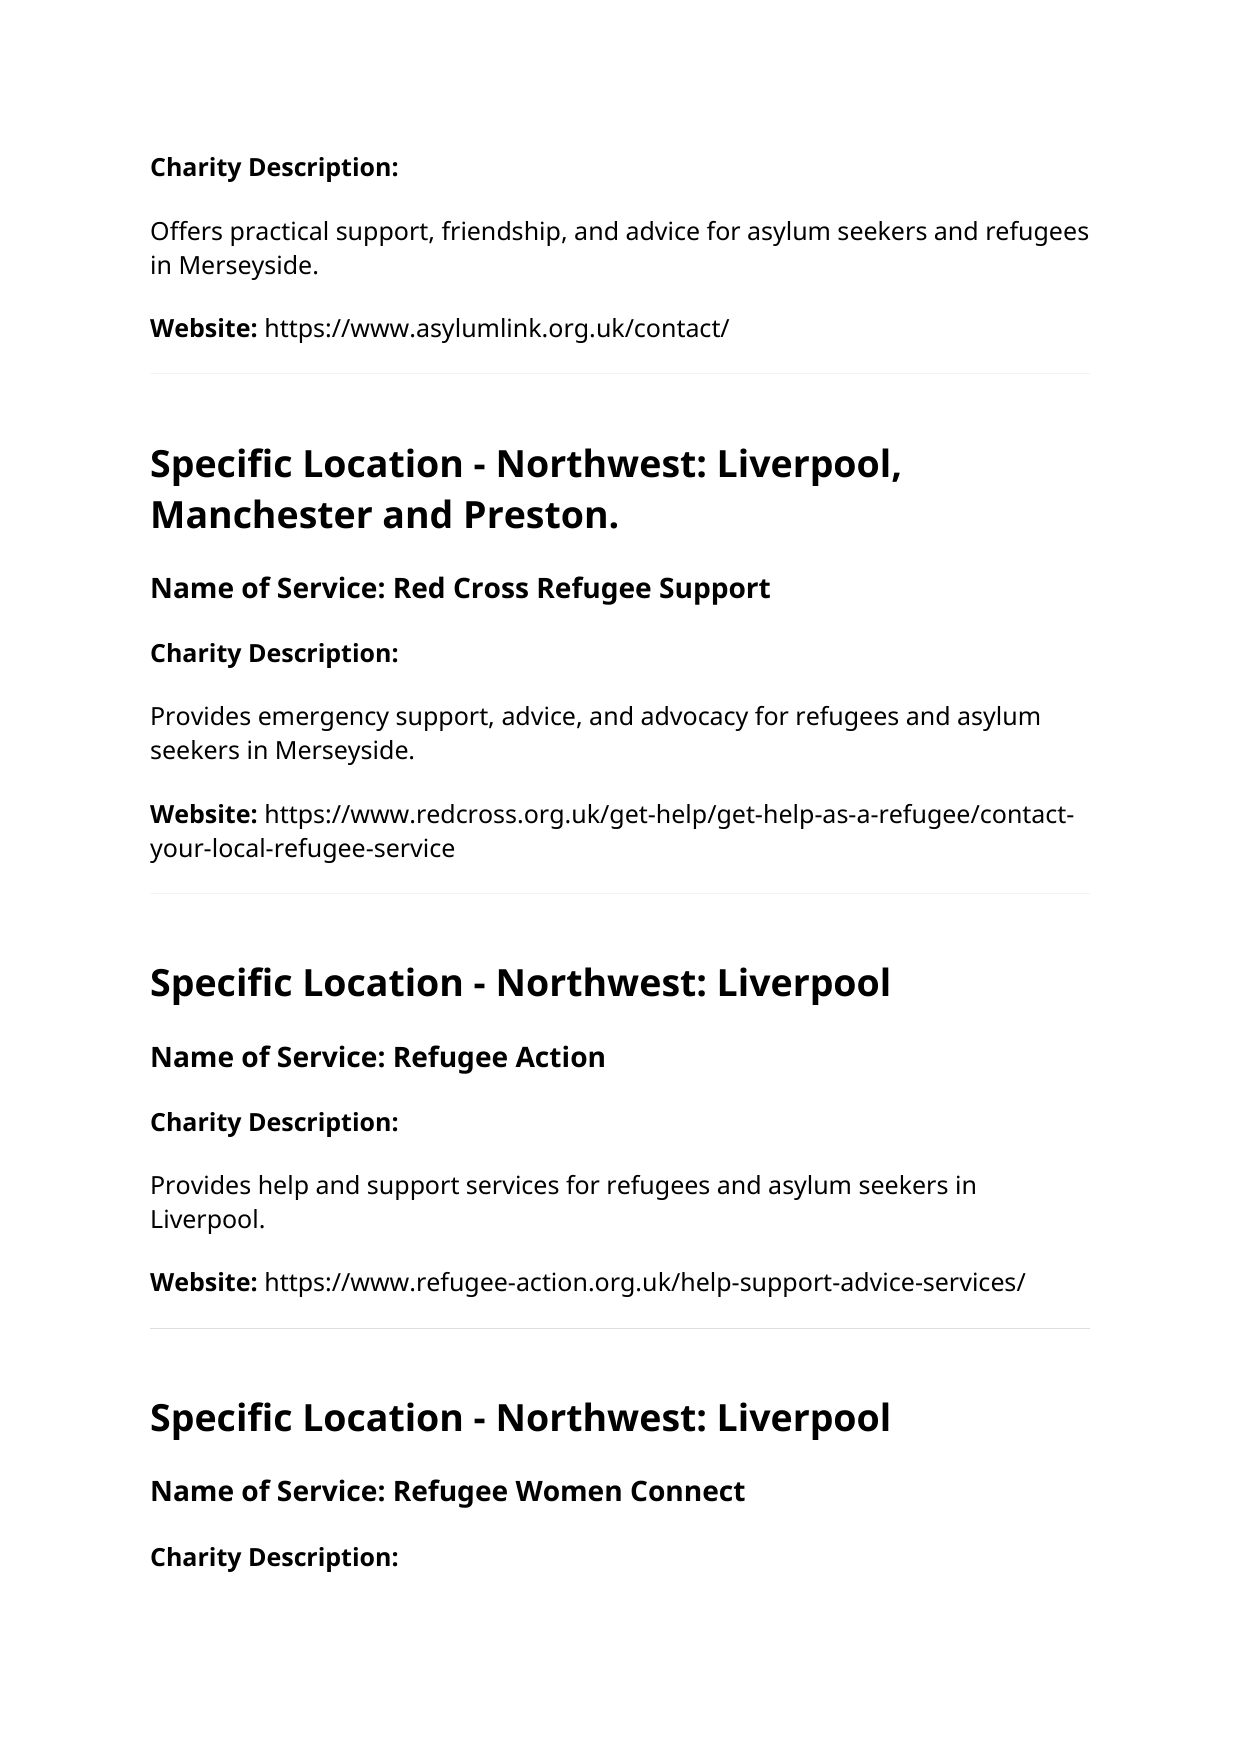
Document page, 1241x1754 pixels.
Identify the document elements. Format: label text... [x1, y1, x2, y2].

text Specific Location - Northwest: Liverpool [150, 957, 1090, 1008]
text Website: https://www.asylumlink.org.uk/contact/ [150, 311, 1090, 344]
text Specific Location - Northwest: Liverpool, Manchester and Preston. [150, 437, 1090, 539]
text Website: https://www.redcross.org.uk/get-help/get-help-as-a-refugee/contact-your-local-refugee-service [150, 796, 1090, 864]
text Charity Description: [150, 636, 1090, 670]
text Provides emergency support, advice, and advocacy for refugees and asylum seekers in Merseyside. [150, 699, 1090, 767]
text Website: https://www.refugee-action.org.uk/help-support-advice-services/ [150, 1265, 1090, 1299]
text Provides help and support services for refugees and asylum seekers in Liverpool. [150, 1168, 1090, 1236]
text Name of Service: Red Cross Refugee Support [150, 568, 1090, 607]
text Charity Description: [150, 150, 1090, 184]
text Name of Service: Refugee Action [150, 1037, 1090, 1075]
text Offers practical support, friendship, and advice for asylum seekers and refugees in Merseyside. [150, 213, 1090, 281]
text Name of Service: Refugee Women Connect [150, 1472, 1090, 1510]
text Specific Location - Northwest: Liverpool [150, 1391, 1090, 1442]
text Charity Description: [150, 1104, 1090, 1138]
text Charity Description: [150, 1539, 1090, 1573]
